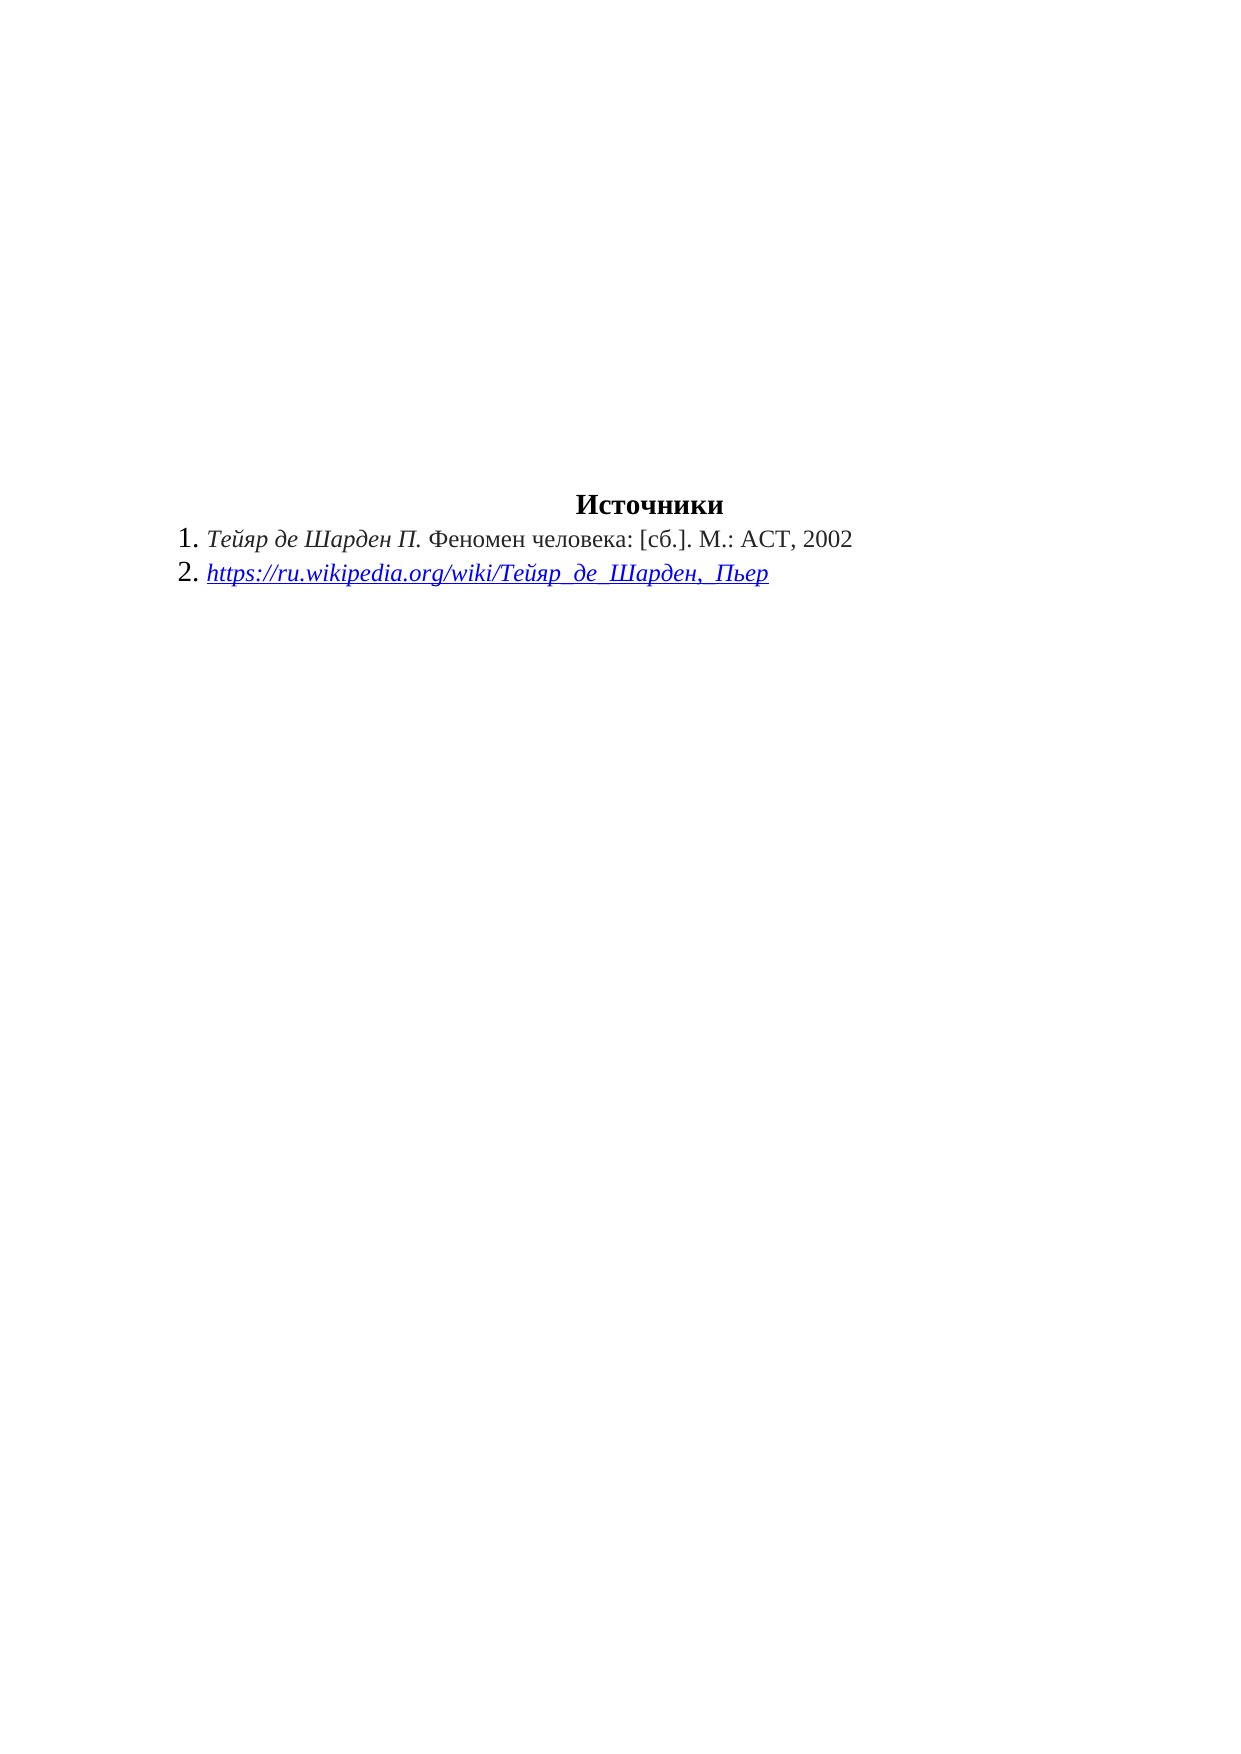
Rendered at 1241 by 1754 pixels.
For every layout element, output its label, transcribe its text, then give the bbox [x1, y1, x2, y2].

text 2. https://ru.wikipedia.org/wiki/Тейяр_де_Шарден,_Пьер [177, 554, 1122, 588]
text Источники [177, 487, 1122, 521]
text 1. Тейяр де Шарден П. Феномен человека: [сб.]. М.: АСТ, 2002 [177, 521, 1122, 554]
